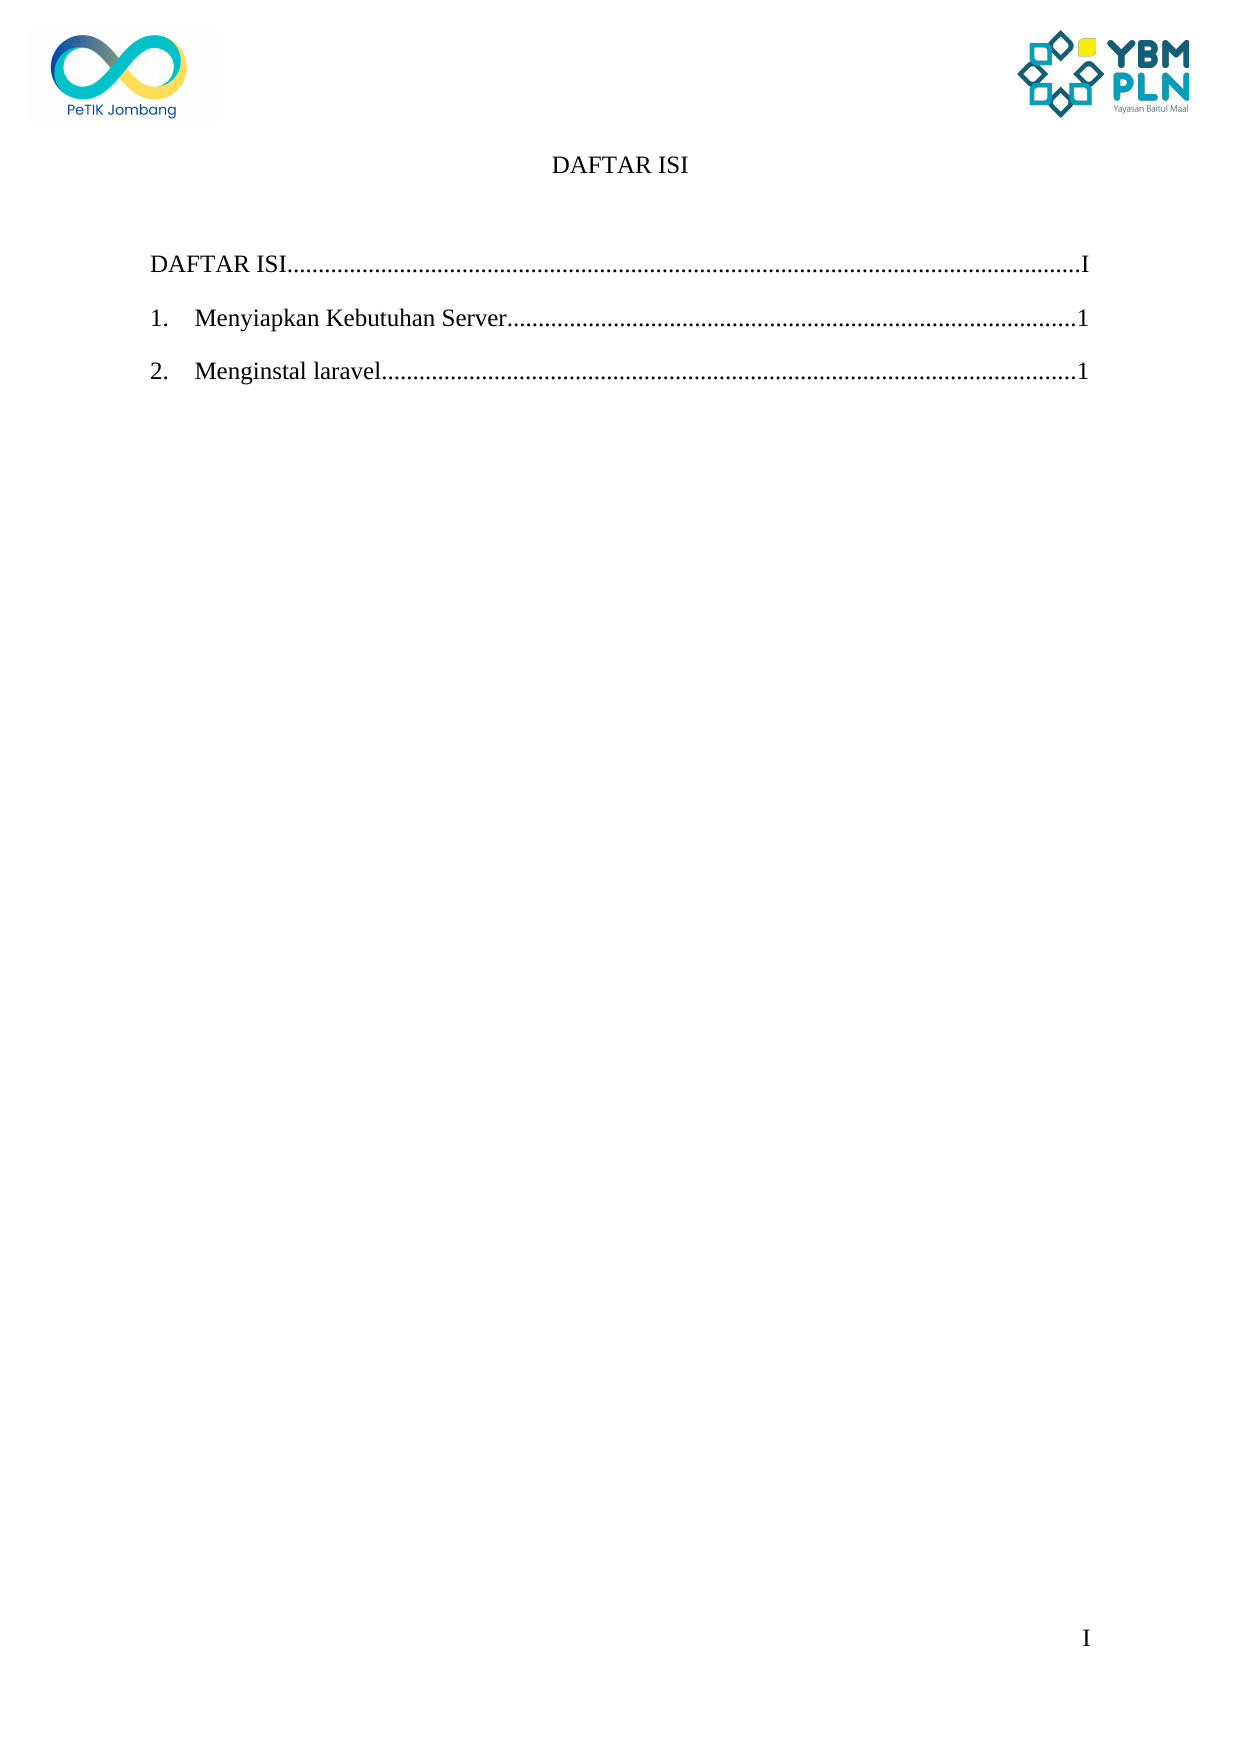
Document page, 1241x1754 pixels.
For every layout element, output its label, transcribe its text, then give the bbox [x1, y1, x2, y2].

picture [1017, 30, 1190, 118]
picture [26, 29, 218, 122]
subtitle DAFTAR ISI [150, 150, 1090, 179]
